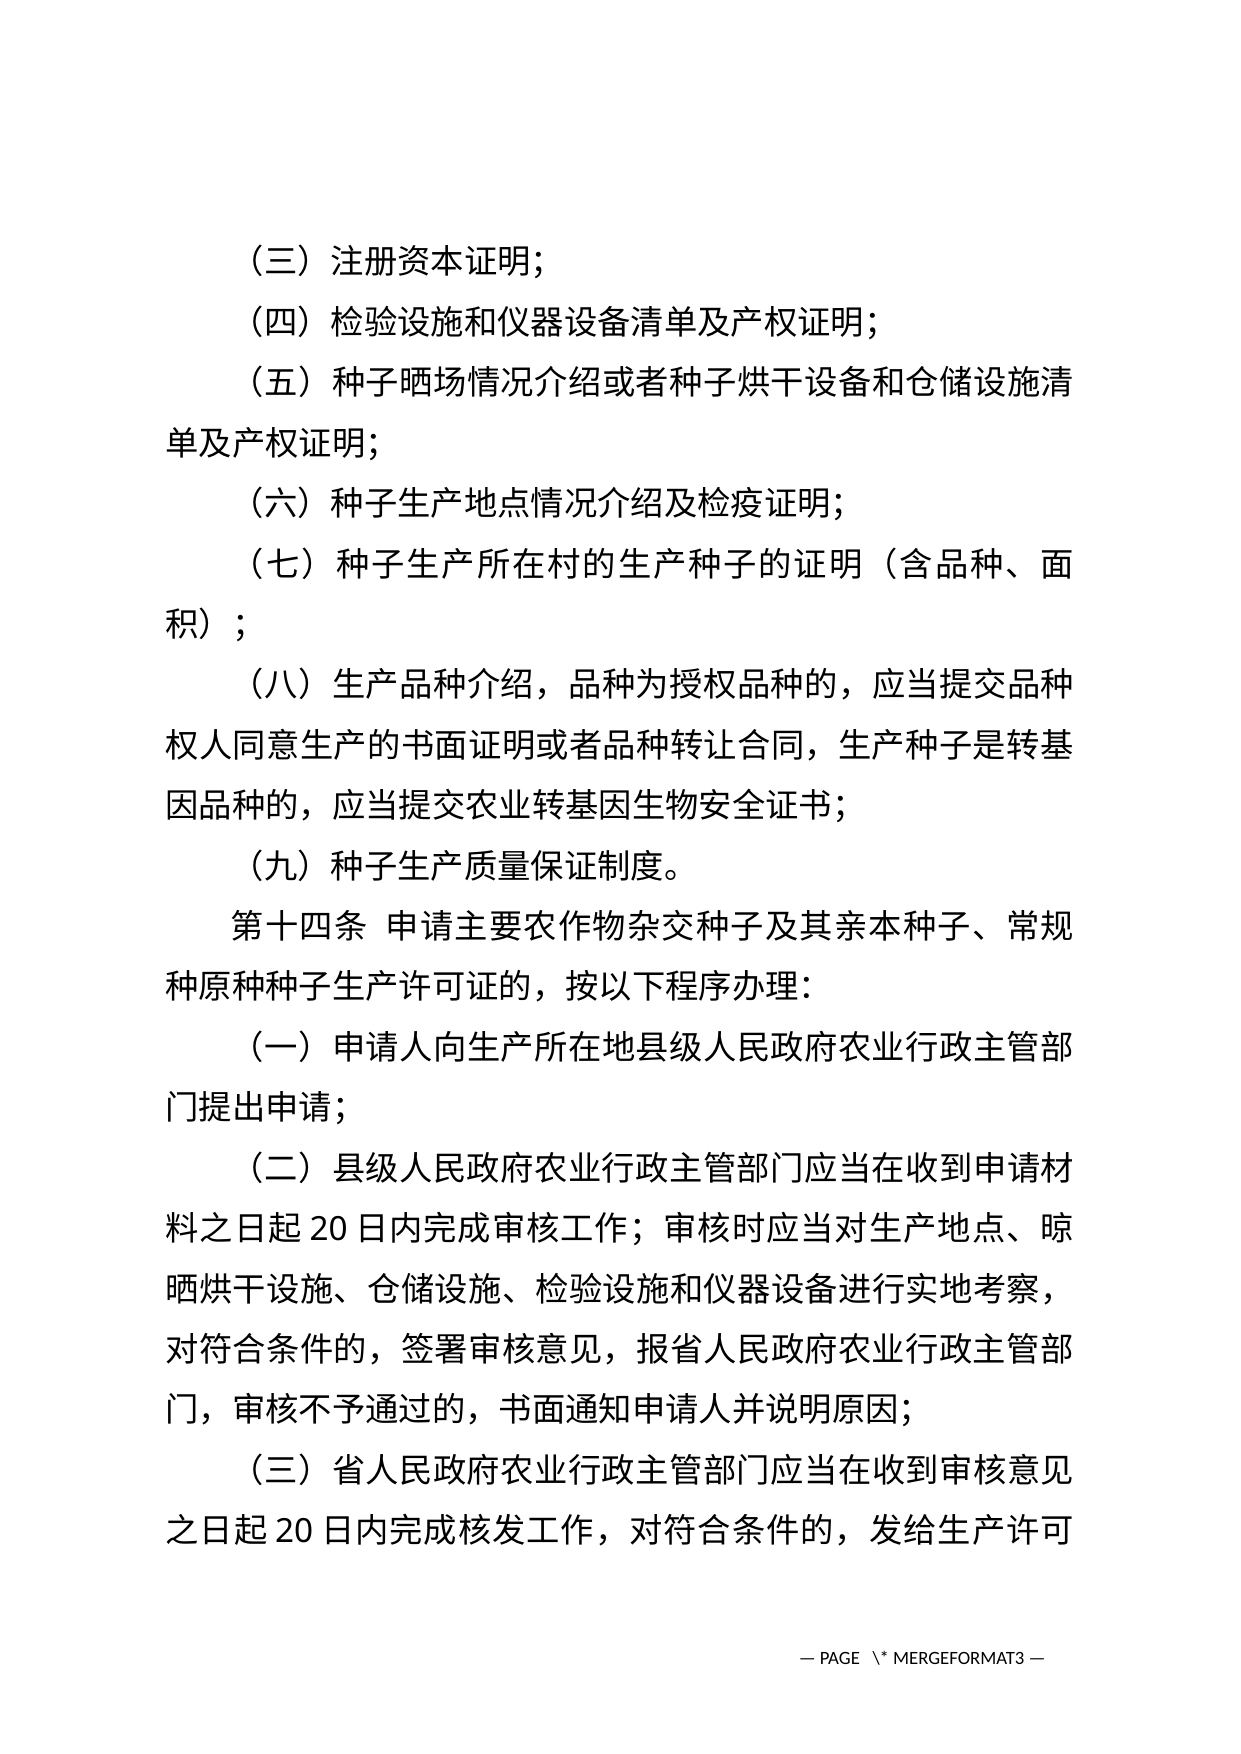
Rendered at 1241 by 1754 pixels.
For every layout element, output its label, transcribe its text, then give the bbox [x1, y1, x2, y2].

text （六）种子生产地点情况介绍及检疫证明； [165, 467, 1075, 528]
text （四）检验设施和仪器设备清单及产权证明； [165, 286, 1075, 346]
text （七）种子生产所在村的生产种子的证明（含品种、面积）； [165, 528, 1075, 648]
text 第十四条 申请主要农作物杂交种子及其亲本种子、常规种原种种子生产许可证的，按以下程序办理： [165, 890, 1075, 1011]
text （二）县级人民政府农业行政主管部门应当在收到申请材料之日起20日内完成审核工作；审核时应当对生产地点、晾晒烘干设施、仓储设施、检验设施和仪器设备进行实地考察，对符合条件的，签署审核意见，报省人民政府农业行政主管部门，审核不予通过的，书面通知申请人并说明原因； [165, 1132, 1075, 1434]
text （九）种子生产质量保证制度。 [165, 830, 1075, 890]
text （一）申请人向生产所在地县级人民政府农业行政主管部门提出申请； [165, 1011, 1075, 1132]
text （三）注册资本证明； [165, 226, 1075, 286]
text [165, 1434, 1075, 1555]
text （五）种子晒场情况介绍或者种子烘干设备和仓储设施清单及产权证明； [165, 346, 1075, 467]
text （八）生产品种介绍，品种为授权品种的，应当提交品种权人同意生产的书面证明或者品种转让合同，生产种子是转基因品种的，应当提交农业转基因生物安全证书； [165, 648, 1075, 830]
